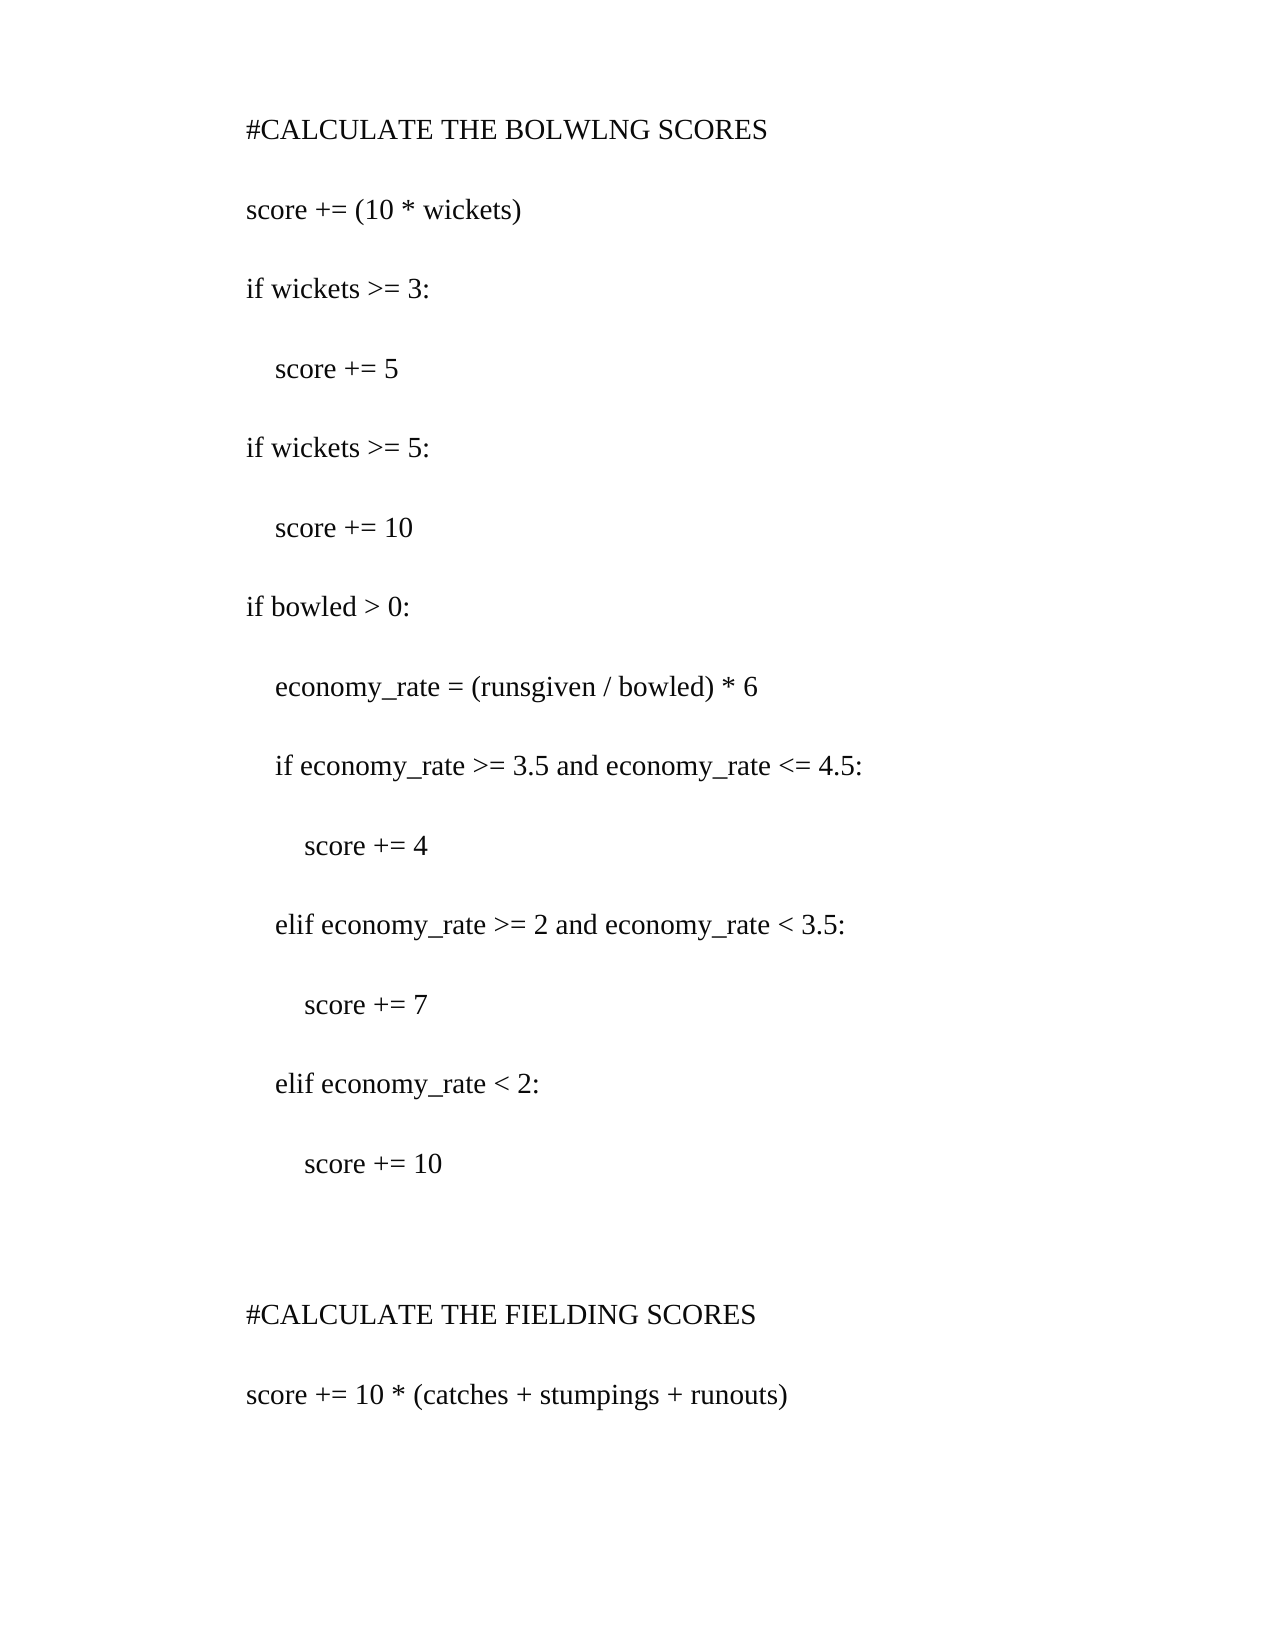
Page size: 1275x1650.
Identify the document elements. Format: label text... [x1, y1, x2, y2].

text #CALCULATE THE BOLWLNG SCORES [187, 112, 1125, 146]
text score += 7 [187, 987, 1125, 1020]
text if wickets >= 3: [187, 271, 1125, 305]
text if wickets >= 5: [187, 430, 1125, 464]
text score += (10 * wickets) [187, 192, 1125, 226]
text if bowled > 0: [187, 589, 1125, 623]
text score += 10 [187, 1146, 1125, 1179]
text if economy_rate >= 3.5 and economy_rate <= 4.5: [187, 748, 1125, 782]
text #CALCULATE THE FIELDING SCORES [187, 1297, 1125, 1331]
text elif economy_rate < 2: [187, 1066, 1125, 1100]
text score += 10 * (catches + stumpings + runouts) [187, 1377, 1125, 1411]
text score += 4 [187, 828, 1125, 861]
text economy_rate = (runsgiven / bowled) * 6 [187, 669, 1125, 702]
text score += 10 [187, 510, 1125, 543]
text score += 5 [187, 351, 1125, 384]
text elif economy_rate >= 2 and economy_rate < 3.5: [187, 907, 1125, 941]
